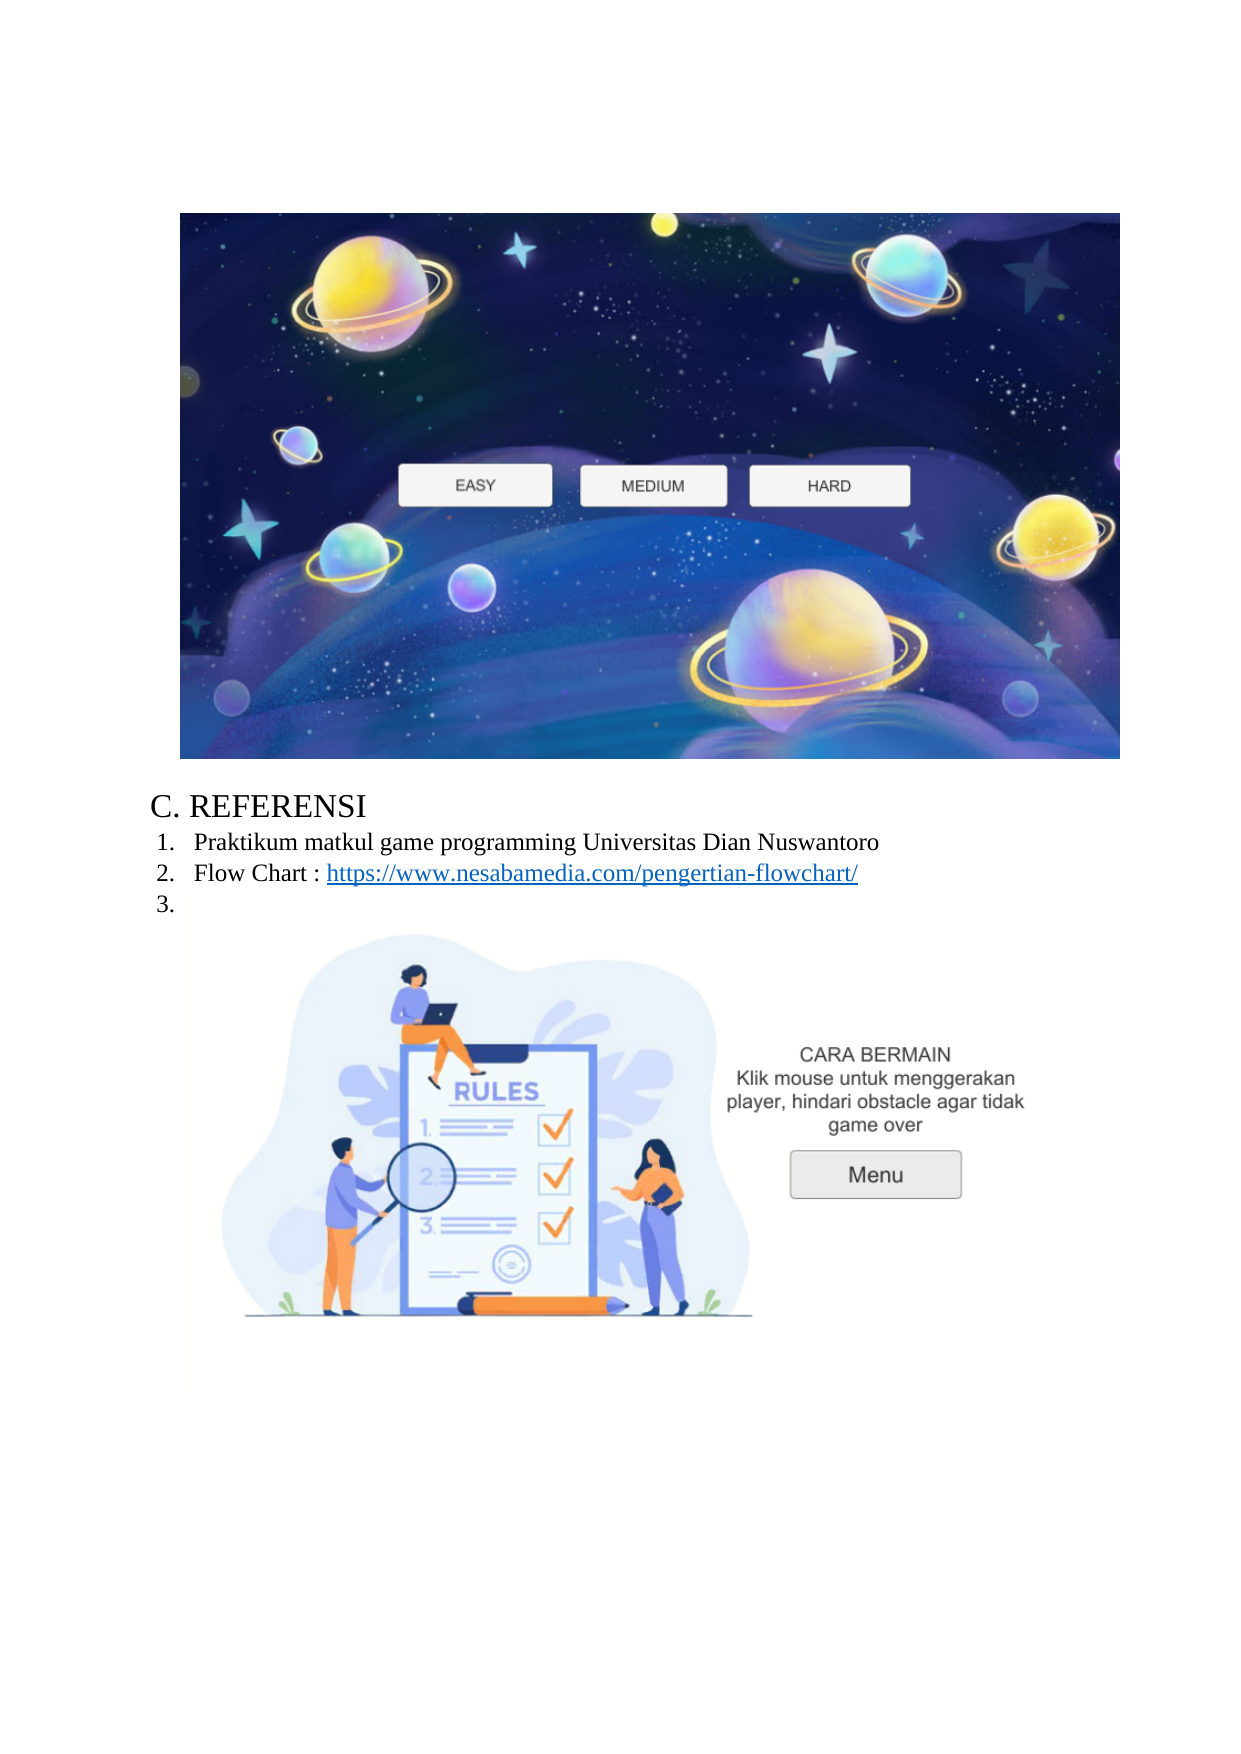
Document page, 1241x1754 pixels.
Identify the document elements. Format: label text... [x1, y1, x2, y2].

picture [183, 892, 1124, 1392]
subtitle C. REFERENSI [150, 540, 1090, 824]
list Flow Chart : https://www.nesabamedia.com/pengertian-flowchart/ [156, 858, 1090, 887]
list Class Diagram : https://www.kibrispdr.org/dwn-5/contoh-uml-sederhana.html [156, 889, 1090, 918]
picture [180, 213, 1120, 759]
list Praktikum matkul game programming Universitas Dian Nuswantoro [156, 827, 1090, 856]
